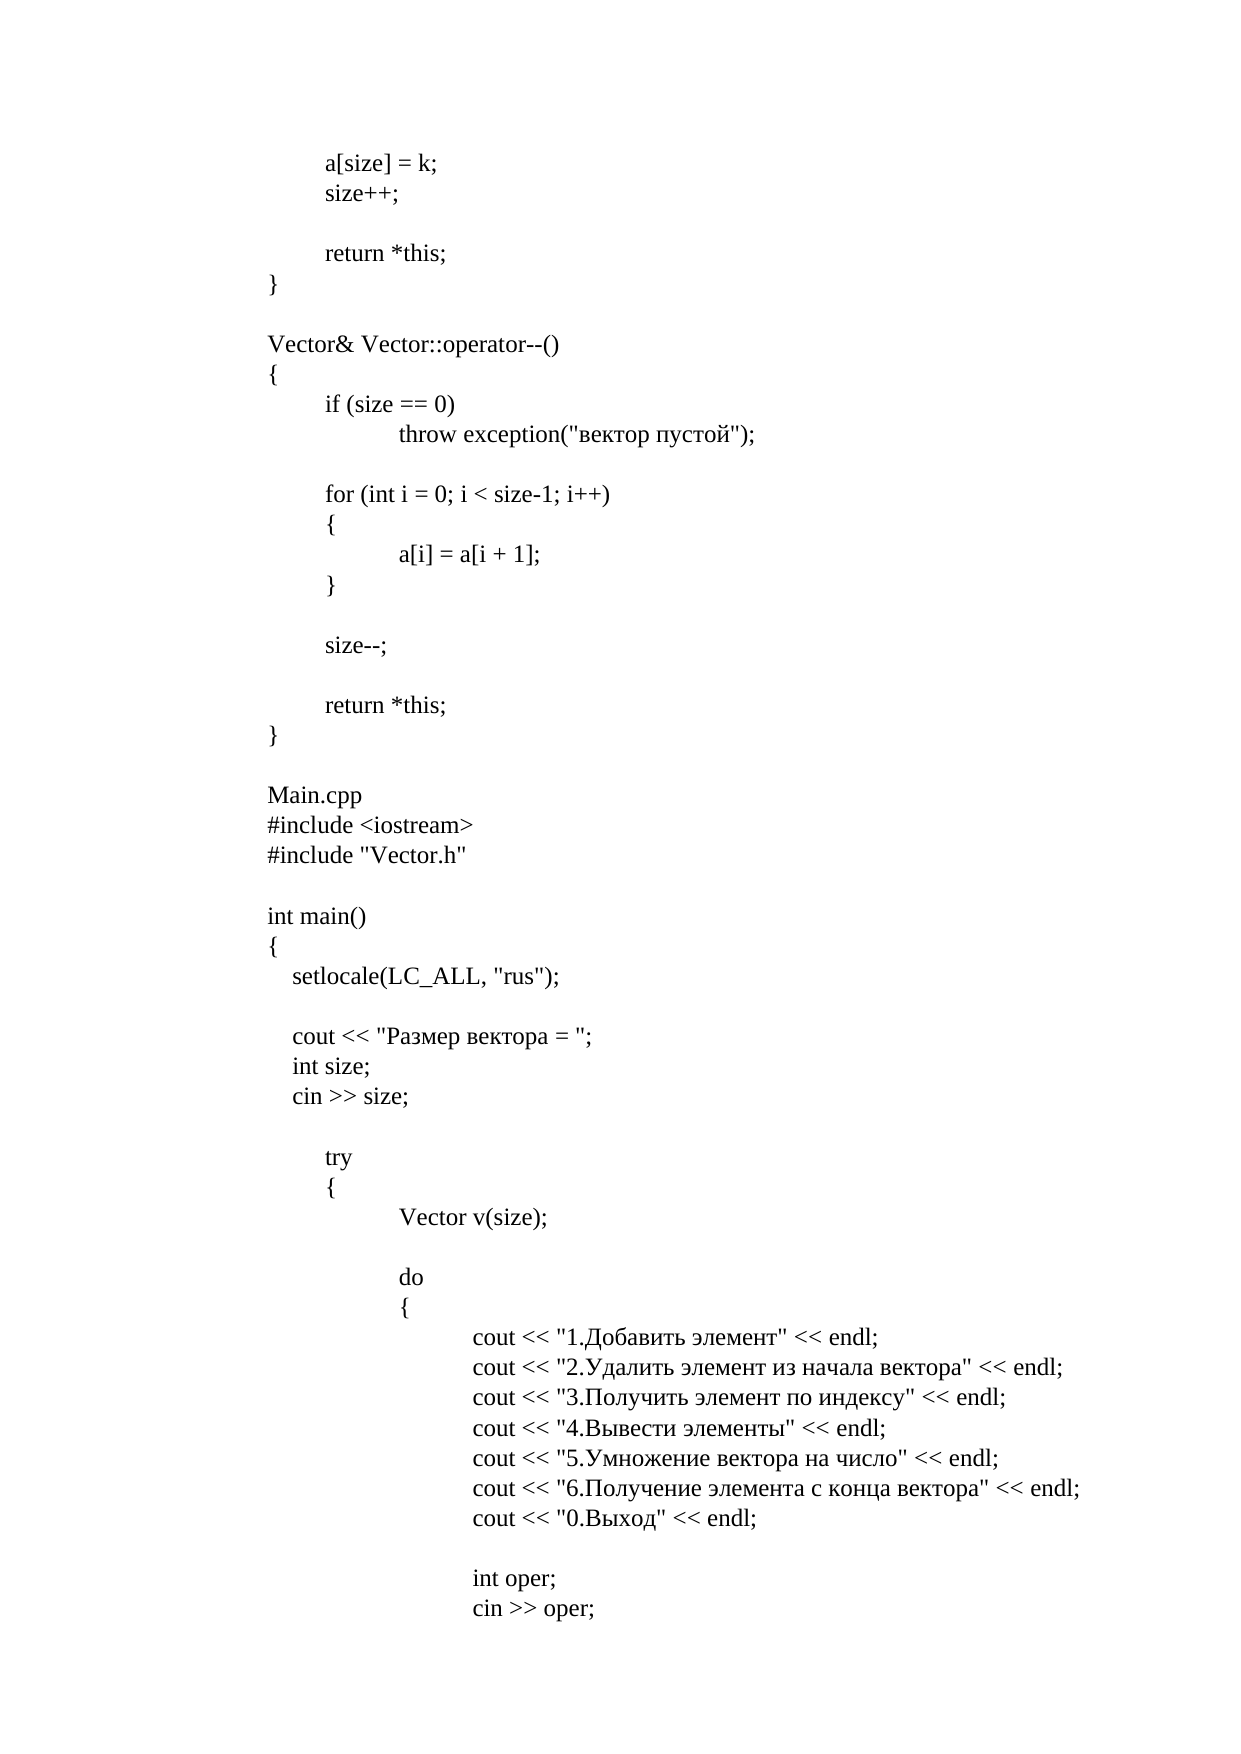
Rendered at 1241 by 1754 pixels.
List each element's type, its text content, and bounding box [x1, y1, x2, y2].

list for (int i = 0; i < size-1; i++) [267, 479, 1152, 508]
list #include "Vector.h" [267, 841, 1152, 869]
list Vector v(size); [267, 1202, 1152, 1231]
list { [267, 509, 1152, 538]
list Vector& Vector::operator--() [267, 329, 1152, 358]
list int main() [267, 901, 1152, 929]
list cout << "1.Добавить элемент" << endl; [267, 1322, 1152, 1351]
list { [267, 931, 1152, 960]
list return *this; [267, 690, 1152, 719]
list cout << "Размер вектора = "; [267, 1021, 1152, 1050]
list cout << "4.Вывести элементы" << endl; [267, 1413, 1152, 1441]
list if (size == 0) [267, 389, 1152, 418]
list throw exception("вектор пустой"); [267, 419, 1152, 448]
list cout << "5.Умножение вектора на число" << endl; [267, 1443, 1152, 1471]
list #include <iostream> [267, 811, 1152, 839]
list return *this; [267, 238, 1152, 267]
list cout << "3.Получить элемент по индексу" << endl; [267, 1382, 1152, 1411]
list int size; [267, 1051, 1152, 1080]
list } [267, 269, 1152, 297]
list cin >> size; [267, 1081, 1152, 1110]
list Main.cpp [267, 780, 1152, 809]
list setlocale(LC_ALL, "rus"); [267, 961, 1152, 990]
list a[size] = k; [267, 148, 1152, 177]
list try [267, 1142, 1152, 1170]
list { [267, 359, 1152, 388]
list cin >> oper; [267, 1593, 1152, 1622]
list cout << "6.Получение элемента с конца вектора" << endl; [267, 1473, 1152, 1502]
list do [267, 1262, 1152, 1291]
list cout << "0.Выход" << endl; [267, 1503, 1152, 1532]
list cout << "2.Удалить элемент из начала вектора" << endl; [267, 1352, 1152, 1381]
list { [267, 1292, 1152, 1321]
list } [267, 720, 1152, 749]
list a[i] = a[i + 1]; [267, 539, 1152, 568]
list } [267, 570, 1152, 598]
list int oper; [267, 1563, 1152, 1592]
list size++; [267, 178, 1152, 207]
list size--; [267, 630, 1152, 659]
list { [267, 1172, 1152, 1201]
